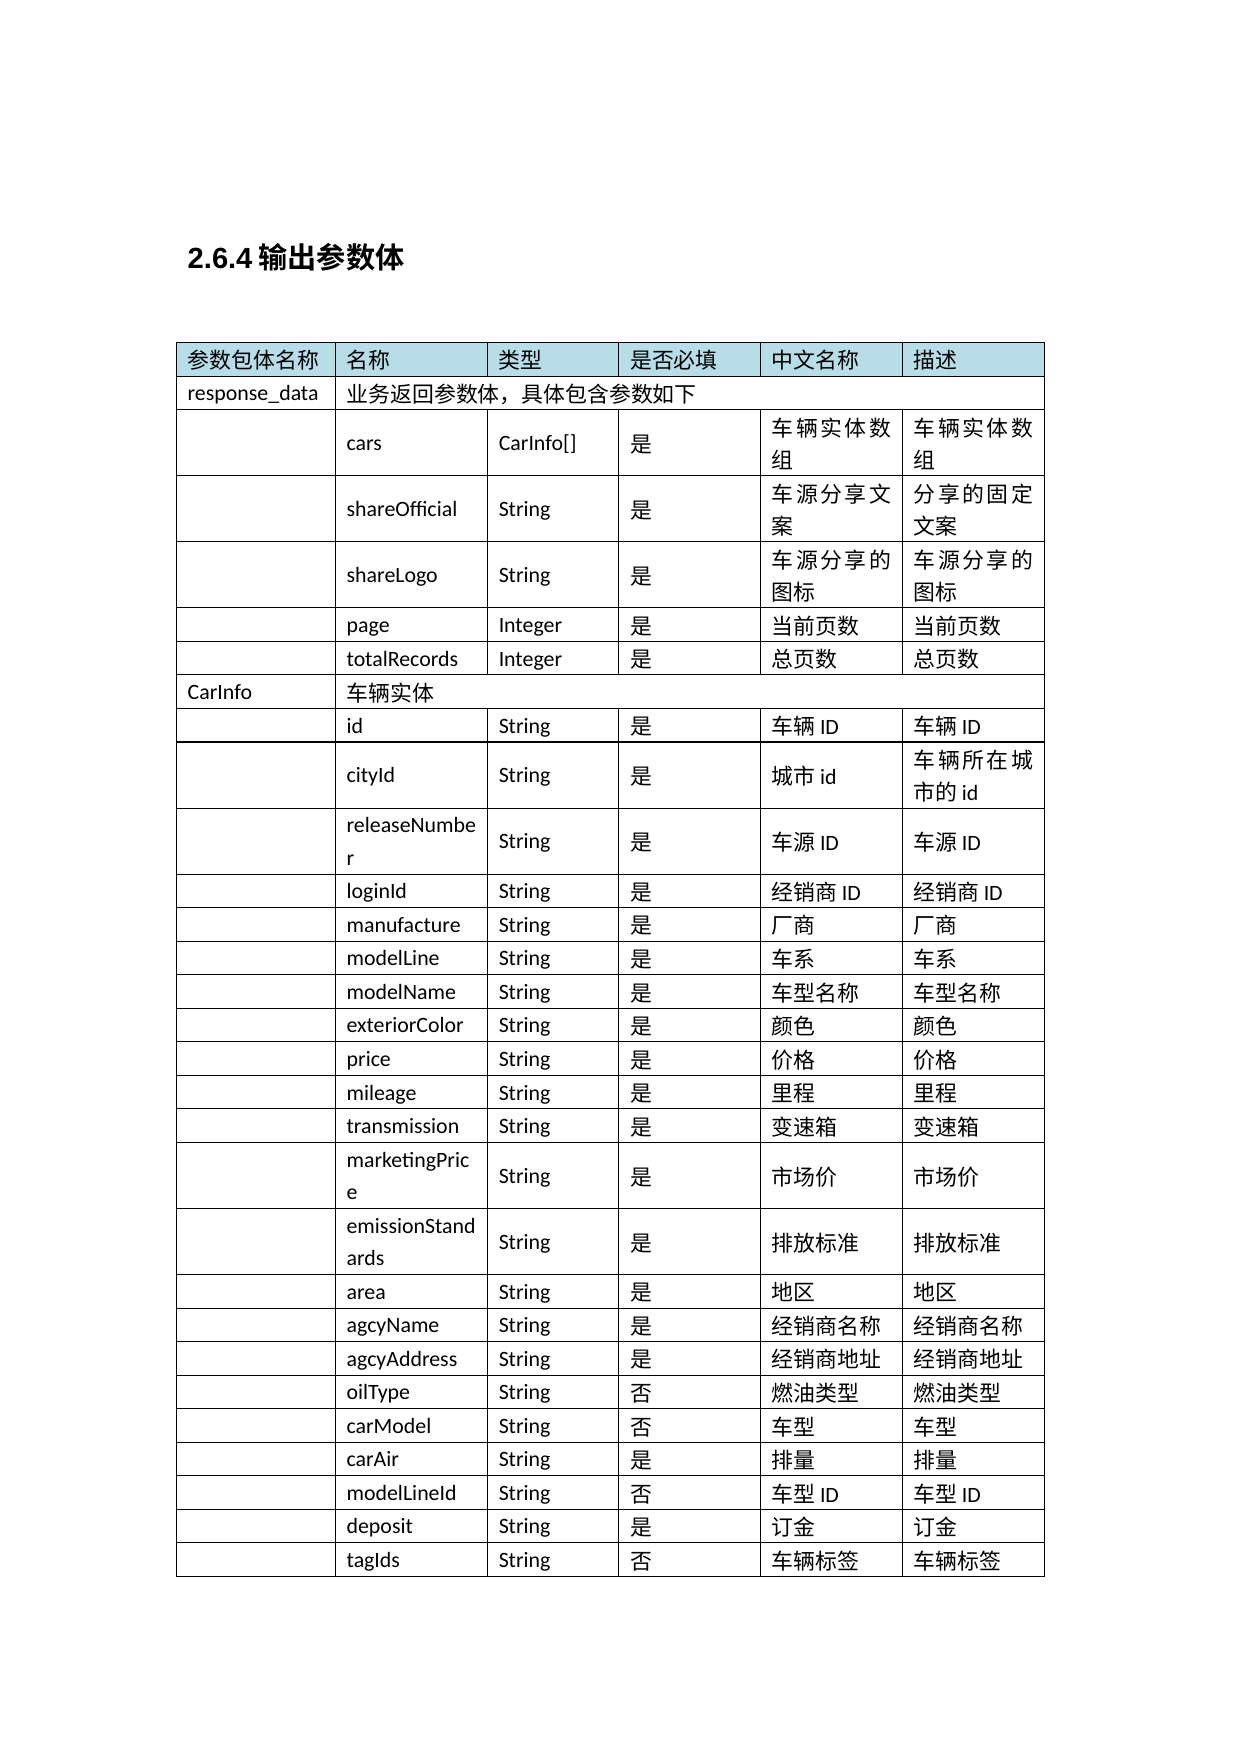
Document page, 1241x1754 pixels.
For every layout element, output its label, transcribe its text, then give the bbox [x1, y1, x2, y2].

table_cell 分享的固定文案 [903, 476, 1044, 541]
table_cell 车辆实体 [336, 675, 1044, 708]
table_cell releaseNumber [336, 809, 487, 873]
table_cell shareLogo [336, 542, 487, 607]
table_header 是否必填 [619, 343, 760, 376]
table_cell 业务返回参数体，具体包含参数如下 [336, 377, 1044, 409]
table_cell [177, 410, 335, 475]
table_cell manufacture [336, 908, 487, 941]
table_cell 车辆ID [761, 709, 902, 741]
table_cell response_data [177, 377, 335, 409]
table_cell 车型 [761, 1409, 902, 1442]
table_cell loginId [336, 875, 487, 907]
table_cell 地区 [903, 1275, 1044, 1307]
table_cell 颜色 [761, 1009, 902, 1041]
table_cell 厂商 [903, 908, 1044, 941]
table_cell 变速箱 [761, 1109, 902, 1142]
table_cell 是 [619, 875, 760, 907]
table_cell 订金 [903, 1510, 1044, 1542]
table_cell 里程 [761, 1076, 902, 1108]
table_cell [177, 743, 335, 807]
table_cell [177, 1409, 335, 1442]
table_cell oilType [336, 1376, 487, 1408]
table_cell 是 [619, 1309, 760, 1341]
table_cell 是 [619, 743, 760, 807]
table_cell 是 [619, 975, 760, 1008]
table_cell 车辆实体数组 [903, 410, 1044, 475]
table_cell String [488, 975, 618, 1008]
table_cell 燃油类型 [903, 1376, 1044, 1408]
table_cell 车型ID [903, 1476, 1044, 1509]
table_cell totalRecords [336, 642, 487, 674]
table_cell 地区 [761, 1275, 902, 1307]
table_cell 价格 [761, 1042, 902, 1075]
table_cell 经销商地址 [903, 1342, 1044, 1374]
table_cell 是 [619, 1275, 760, 1307]
table_cell 车源分享的图标 [903, 542, 1044, 607]
table_cell 经销商ID [903, 875, 1044, 907]
table_cell 排放标准 [761, 1209, 902, 1274]
table_cell String [488, 1209, 618, 1274]
table_cell [177, 1109, 335, 1142]
table_cell String [488, 1376, 618, 1408]
table_cell 经销商名称 [903, 1309, 1044, 1341]
table_cell String [488, 1009, 618, 1041]
table_cell modelName [336, 975, 487, 1008]
table_header 名称 [336, 343, 487, 376]
table_cell [177, 1309, 335, 1341]
table_cell CarInfo[] [488, 410, 618, 475]
table_cell 是 [619, 608, 760, 641]
table_cell Integer [488, 642, 618, 674]
table_cell 车辆ID [903, 709, 1044, 741]
table_cell [177, 1076, 335, 1108]
table_cell Integer [488, 608, 618, 641]
table_cell 变速箱 [903, 1109, 1044, 1142]
table_cell [177, 1376, 335, 1408]
table_cell carAir [336, 1443, 487, 1475]
table_cell price [336, 1042, 487, 1075]
table_cell 订金 [761, 1510, 902, 1542]
table_cell [177, 1275, 335, 1307]
table_cell String [488, 1409, 618, 1442]
table_cell 是 [619, 642, 760, 674]
table_cell 排放标准 [903, 1209, 1044, 1274]
table_cell [177, 709, 335, 741]
table_cell 是 [619, 1009, 760, 1041]
table_cell [177, 1042, 335, 1075]
table_cell 是 [619, 809, 760, 873]
table_cell String [488, 1042, 618, 1075]
table_cell 车源分享文案 [761, 476, 902, 541]
table_cell 车系 [903, 942, 1044, 974]
table_cell 厂商 [761, 908, 902, 941]
table_cell 经销商ID [761, 875, 902, 907]
table_cell 市场价 [761, 1143, 902, 1208]
table_cell String [488, 1510, 618, 1542]
table_cell 车辆标签 [903, 1543, 1044, 1576]
table_cell shareOfficial [336, 476, 487, 541]
table_cell 总页数 [761, 642, 902, 674]
table_cell 里程 [903, 1076, 1044, 1108]
table_cell 市场价 [903, 1143, 1044, 1208]
table_cell CarInfo [177, 675, 335, 708]
table_cell mileage [336, 1076, 487, 1108]
table_cell 是 [619, 1143, 760, 1208]
table_cell 是 [619, 1109, 760, 1142]
table_cell String [488, 1143, 618, 1208]
table_cell [177, 608, 335, 641]
table_cell [177, 1143, 335, 1208]
table_cell 是 [619, 1209, 760, 1274]
table_cell String [488, 1476, 618, 1509]
table_cell String [488, 1543, 618, 1576]
table_cell [177, 908, 335, 941]
table_cell 是 [619, 942, 760, 974]
table_cell 车辆标签 [761, 1543, 902, 1576]
table_cell agcyName [336, 1309, 487, 1341]
table_cell [177, 1476, 335, 1509]
table_cell 是 [619, 908, 760, 941]
table_cell String [488, 542, 618, 607]
table_cell marketingPrice [336, 1143, 487, 1208]
table_cell tagIds [336, 1543, 487, 1576]
table_cell 是 [619, 542, 760, 607]
table_cell 经销商名称 [761, 1309, 902, 1341]
table_cell String [488, 1109, 618, 1142]
table_cell String [488, 743, 618, 807]
table_cell String [488, 942, 618, 974]
table_cell 总页数 [903, 642, 1044, 674]
table_cell [177, 975, 335, 1008]
table_cell id [336, 709, 487, 741]
table_cell [177, 942, 335, 974]
table_cell 车型ID [761, 1476, 902, 1509]
table_cell [177, 875, 335, 907]
table_cell String [488, 1342, 618, 1374]
table_cell 价格 [903, 1042, 1044, 1075]
table_cell 是 [619, 476, 760, 541]
table_cell 否 [619, 1476, 760, 1509]
table_cell String [488, 1309, 618, 1341]
table_cell page [336, 608, 487, 641]
table_cell 当前页数 [903, 608, 1044, 641]
table_cell cityId [336, 743, 487, 807]
table_cell 是 [619, 1443, 760, 1475]
table_cell String [488, 1443, 618, 1475]
table_cell [177, 476, 335, 541]
table_cell 车源ID [903, 809, 1044, 873]
table_cell 燃油类型 [761, 1376, 902, 1408]
table_cell [177, 1342, 335, 1374]
table_cell 车辆实体数组 [761, 410, 902, 475]
table_cell 排量 [903, 1443, 1044, 1475]
table_header 描述 [903, 343, 1044, 376]
table_cell String [488, 875, 618, 907]
table_cell 否 [619, 1543, 760, 1576]
table_cell 车型名称 [761, 975, 902, 1008]
table_cell 排量 [761, 1443, 902, 1475]
table_cell [177, 642, 335, 674]
table_cell carModel [336, 1409, 487, 1442]
table_cell agcyAddress [336, 1342, 487, 1374]
table_cell 是 [619, 709, 760, 741]
table_cell area [336, 1275, 487, 1307]
table_cell 当前页数 [761, 608, 902, 641]
table_cell [177, 1209, 335, 1274]
subtitle 2.6.4输出参数体 [187, 224, 1053, 289]
table_cell 是 [619, 1510, 760, 1542]
table_cell 车源ID [761, 809, 902, 873]
table_cell [177, 1543, 335, 1576]
table_cell modelLineId [336, 1476, 487, 1509]
table_cell exteriorColor [336, 1009, 487, 1041]
table_cell 经销商地址 [761, 1342, 902, 1374]
table_cell 是 [619, 410, 760, 475]
table_cell String [488, 476, 618, 541]
table_cell deposit [336, 1510, 487, 1542]
table_cell 车型名称 [903, 975, 1044, 1008]
table_cell [177, 1510, 335, 1542]
table_cell String [488, 709, 618, 741]
table_cell cars [336, 410, 487, 475]
table_cell String [488, 809, 618, 873]
table_cell 车源分享的图标 [761, 542, 902, 607]
table_cell [177, 1443, 335, 1475]
table_cell String [488, 1275, 618, 1307]
table_header 类型 [488, 343, 618, 376]
table_cell 是 [619, 1076, 760, 1108]
table_cell 车系 [761, 942, 902, 974]
table_cell 城市id [761, 743, 902, 807]
table_cell String [488, 1076, 618, 1108]
table_cell [177, 809, 335, 873]
table_cell emissionStandards [336, 1209, 487, 1274]
table_cell 车型 [903, 1409, 1044, 1442]
table_cell 车辆所在城市的id [903, 743, 1044, 807]
table_cell 是 [619, 1342, 760, 1374]
table_cell transmission [336, 1109, 487, 1142]
table_cell 是 [619, 1042, 760, 1075]
table_cell [177, 542, 335, 607]
table_cell 颜色 [903, 1009, 1044, 1041]
table_cell [177, 1009, 335, 1041]
table_cell 否 [619, 1376, 760, 1408]
table_header 中文名称 [761, 343, 902, 376]
table_header 参数包体名称 [177, 343, 335, 376]
table_cell 否 [619, 1409, 760, 1442]
table_cell String [488, 908, 618, 941]
table_cell modelLine [336, 942, 487, 974]
